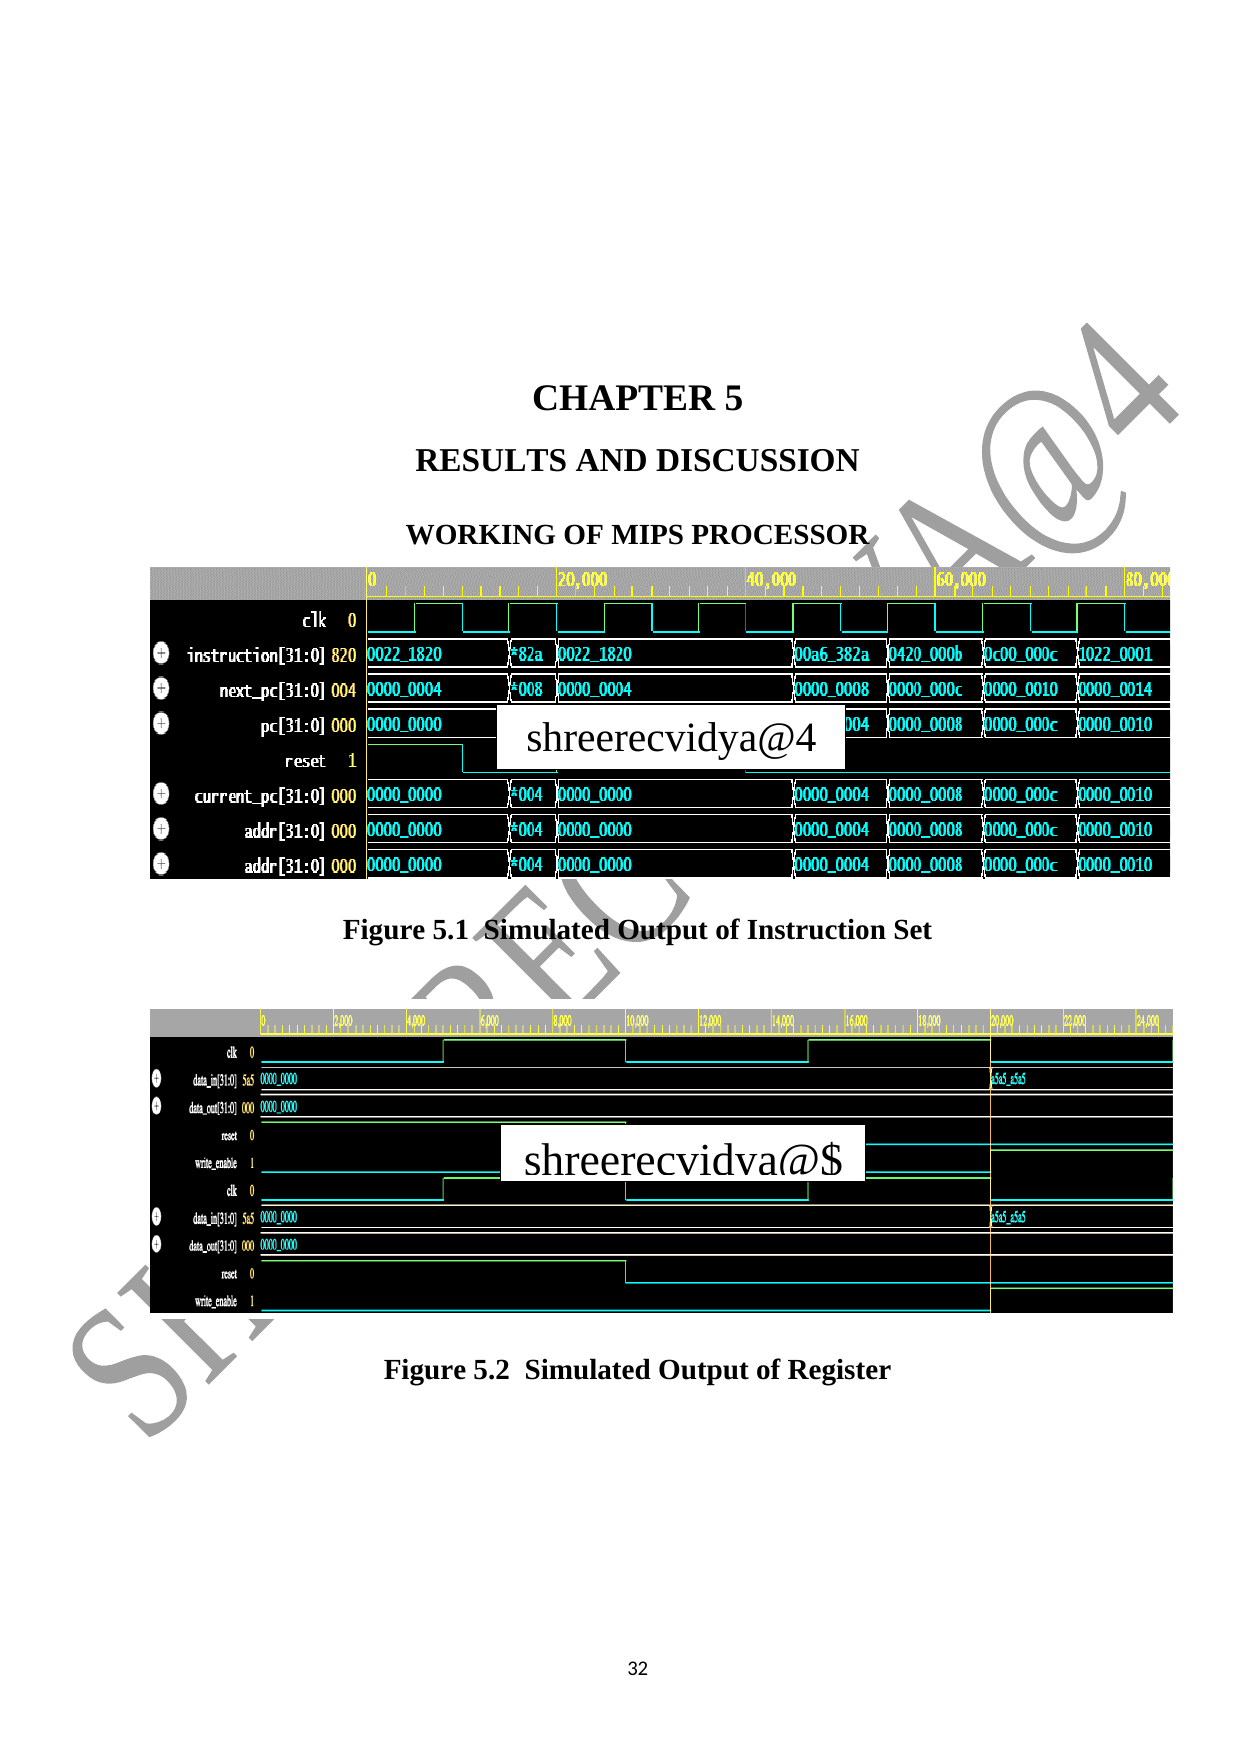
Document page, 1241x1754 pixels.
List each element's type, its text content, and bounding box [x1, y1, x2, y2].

text RESULTS AND DISCUSSION [150, 441, 1125, 479]
text WORKING OF MIPS PROCESSOR [150, 517, 1125, 551]
picture [150, 999, 1174, 1319]
text Figure 5.2 Simulated Output of Register [150, 1319, 1125, 1386]
picture [150, 567, 1171, 879]
text CHAPTER 5 [150, 376, 1125, 419]
text Figure 5.1 Simulated Output of Instruction Set [150, 912, 1125, 946]
